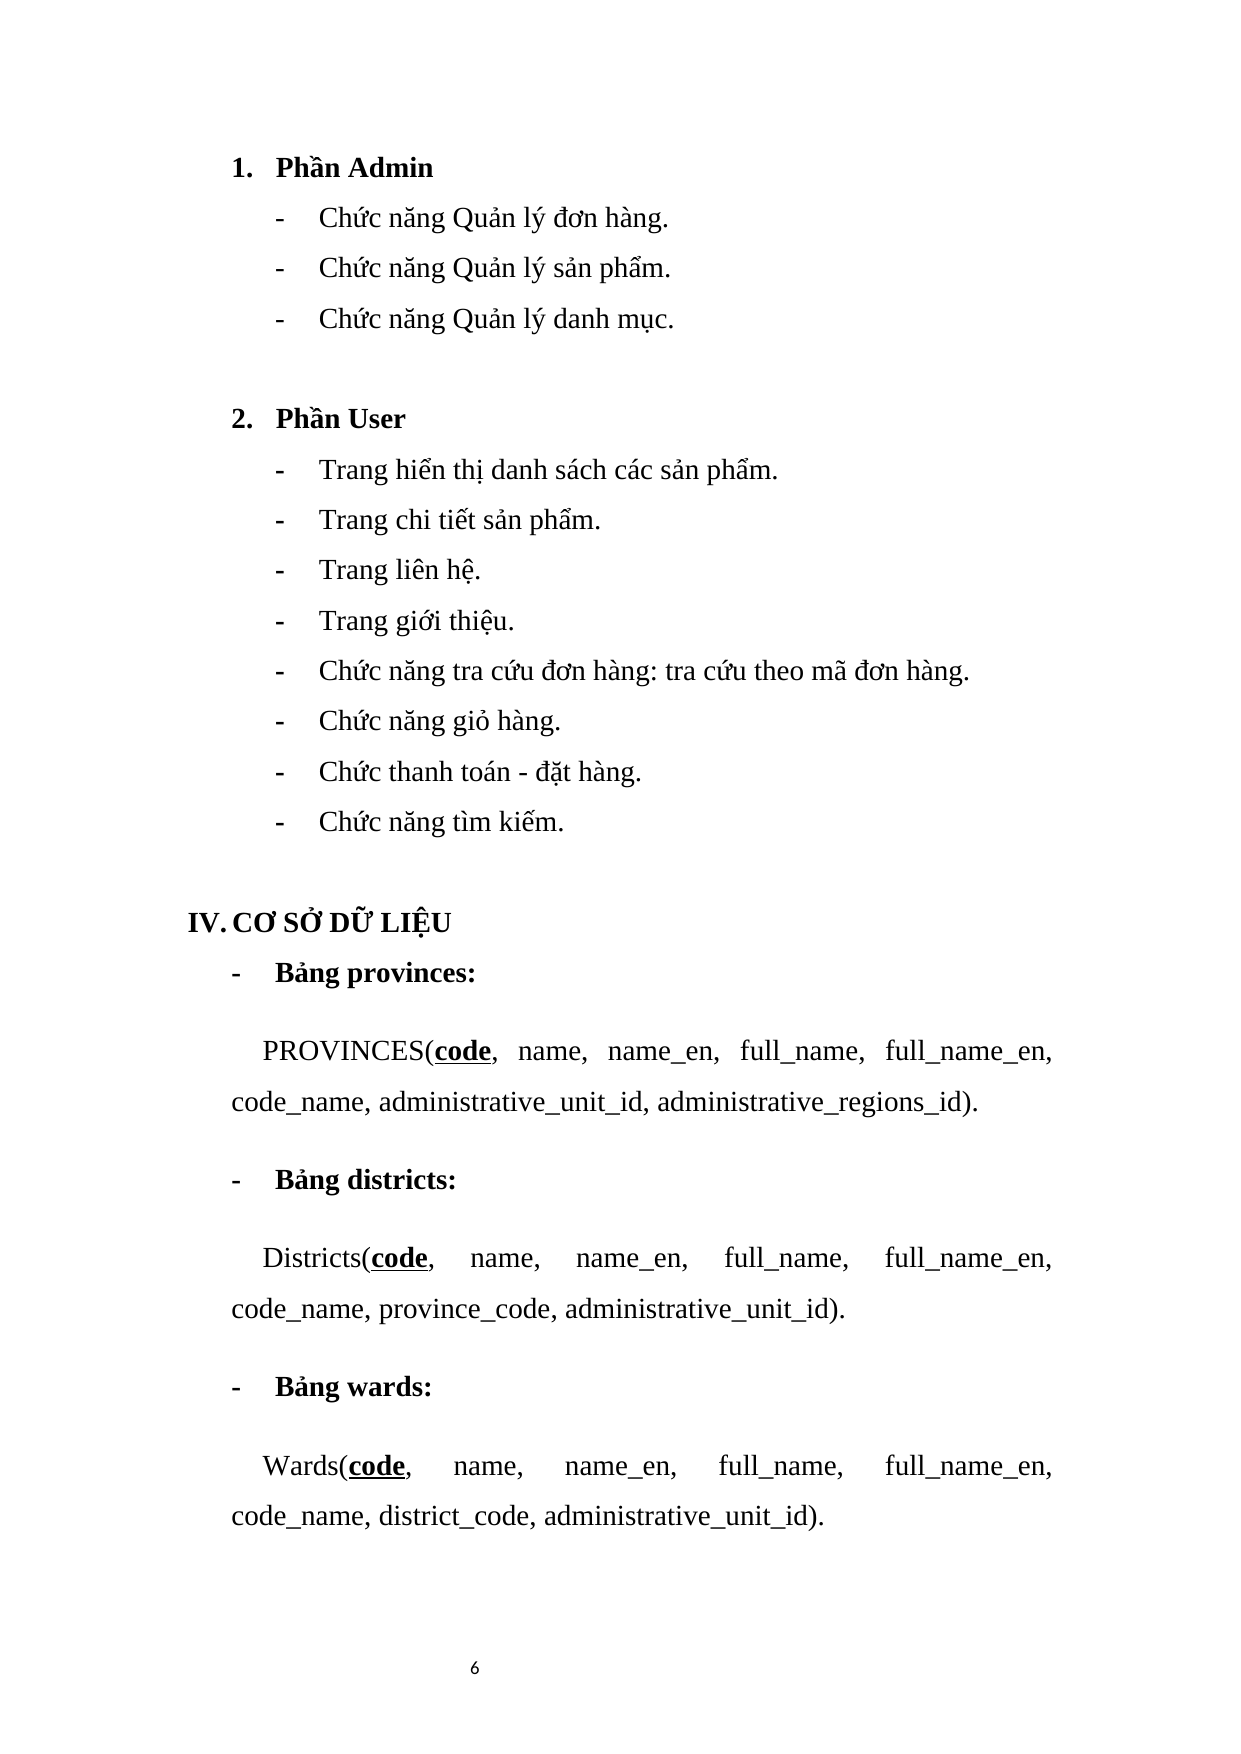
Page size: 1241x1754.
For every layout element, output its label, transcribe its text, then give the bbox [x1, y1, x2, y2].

list Trang giới thiệu. [275, 603, 1053, 636]
list PROVINCES(code, name, name_en, full_name, full_name_en, code_name, administrative_unit_id, administrative_regions_id). [231, 1033, 1053, 1117]
list Chức năng giỏ hàng. [275, 703, 1053, 737]
list Trang liên hệ. [275, 552, 1053, 586]
list Trang chi tiết sản phẩm. [275, 502, 1053, 536]
list Wards(code, name, name_en, full_name, full_name_en, code_name, district_code, administrative_unit_id). [231, 1448, 1053, 1532]
list Chức năng tra cứu đơn hàng: tra cứu theo mã đơn hàng. [275, 653, 1053, 687]
list Chức năng Quản lý đơn hàng. [275, 200, 1053, 234]
list Phần Admin [231, 150, 1053, 183]
list Chức năng tìm kiếm. [275, 804, 1053, 838]
list Districts(code, name, name_en, full_name, full_name_en, code_name, province_code, administrative_unit_id). [231, 1241, 1053, 1324]
list Phần User [231, 402, 1053, 435]
list Chức thanh toán - đặt hàng. [275, 754, 1053, 787]
list Bảng districts: [231, 1162, 1053, 1196]
list Chức năng Quản lý danh mục. [275, 301, 1053, 334]
list Bảng wards: [231, 1369, 1053, 1403]
list Trang hiển thị danh sách các sản phẩm. [275, 452, 1053, 485]
list CƠ SỞ DỮ LIỆU [187, 905, 1053, 938]
list Bảng provinces: [231, 955, 1053, 988]
list Chức năng Quản lý sản phẩm. [275, 251, 1053, 284]
